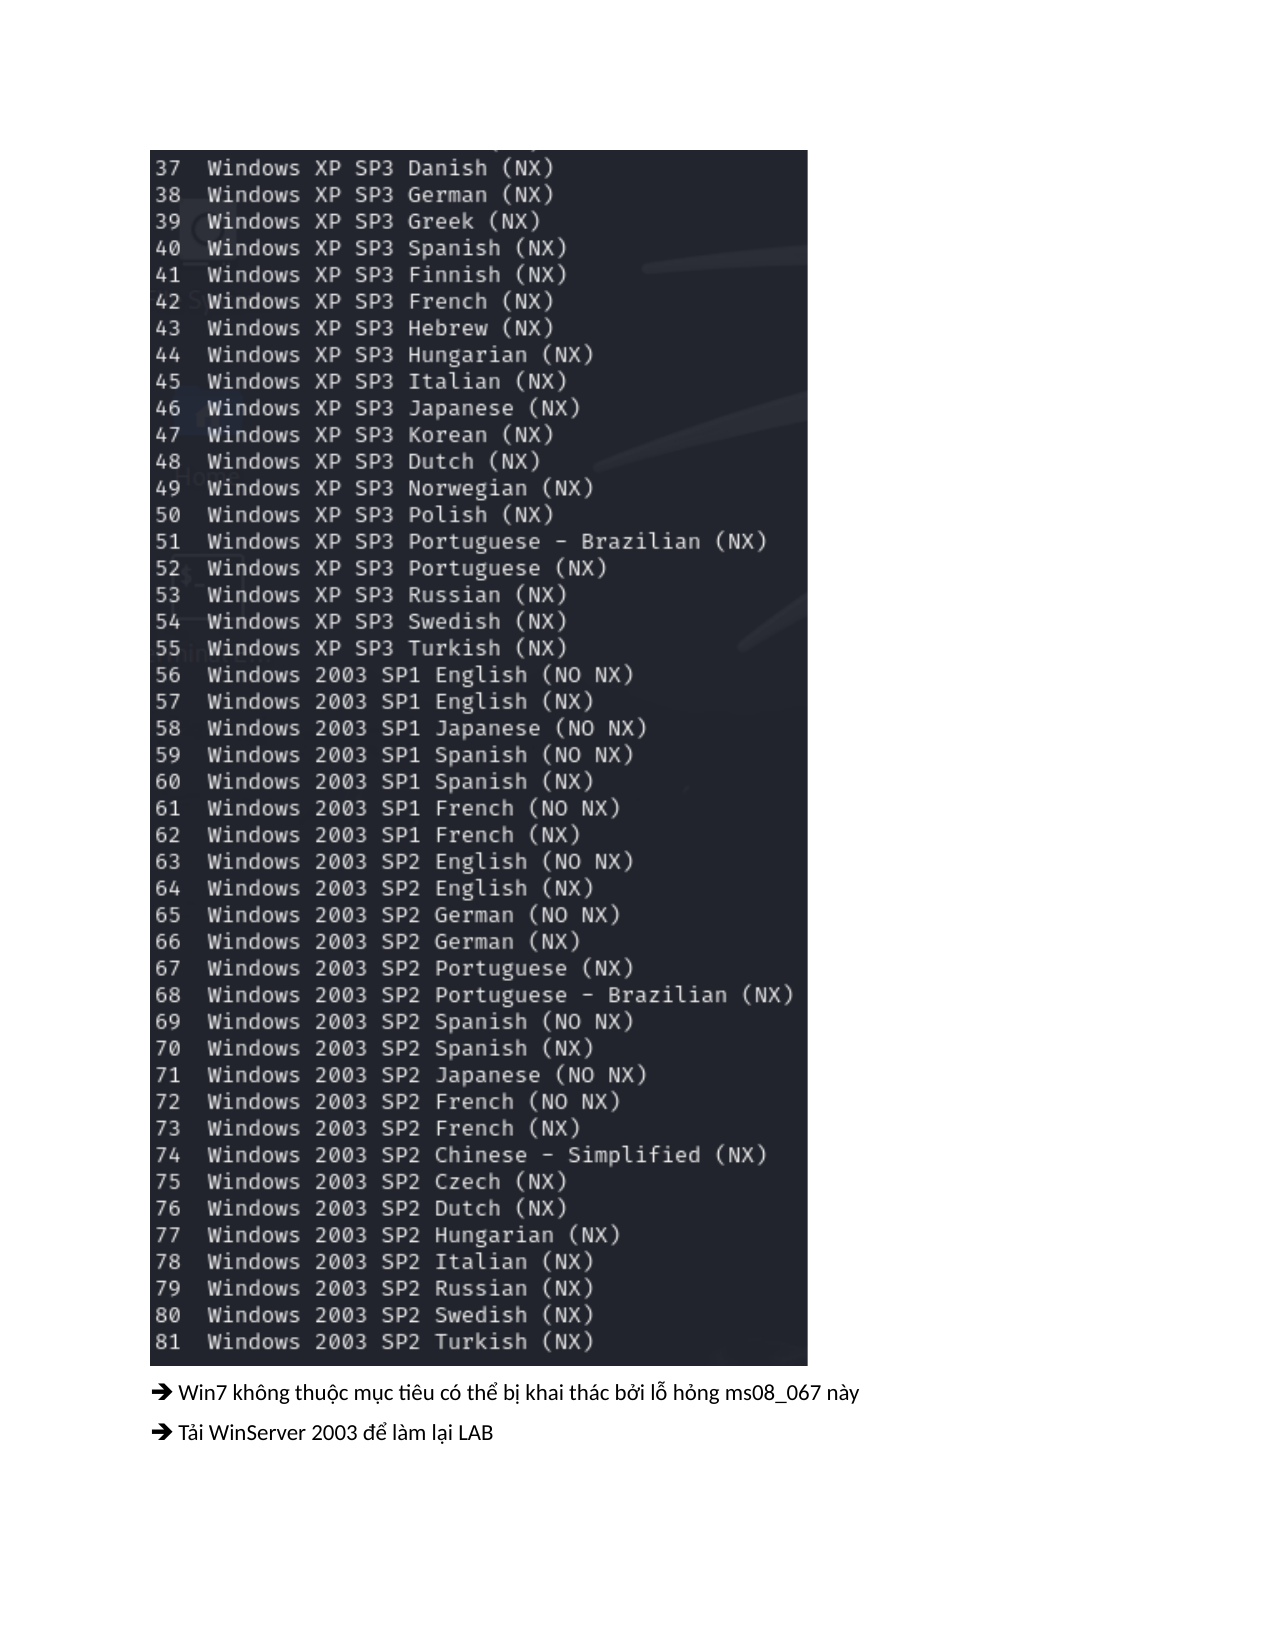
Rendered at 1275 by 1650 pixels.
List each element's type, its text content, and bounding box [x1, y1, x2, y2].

text Win7 không thuộc mục tiêu có thể bị khai thác bởi lỗ hỏng ms08_067 này [150, 1378, 1125, 1406]
picture [150, 150, 808, 1366]
text Tải WinServer 2003 để làm lại LAB [150, 1418, 1125, 1446]
